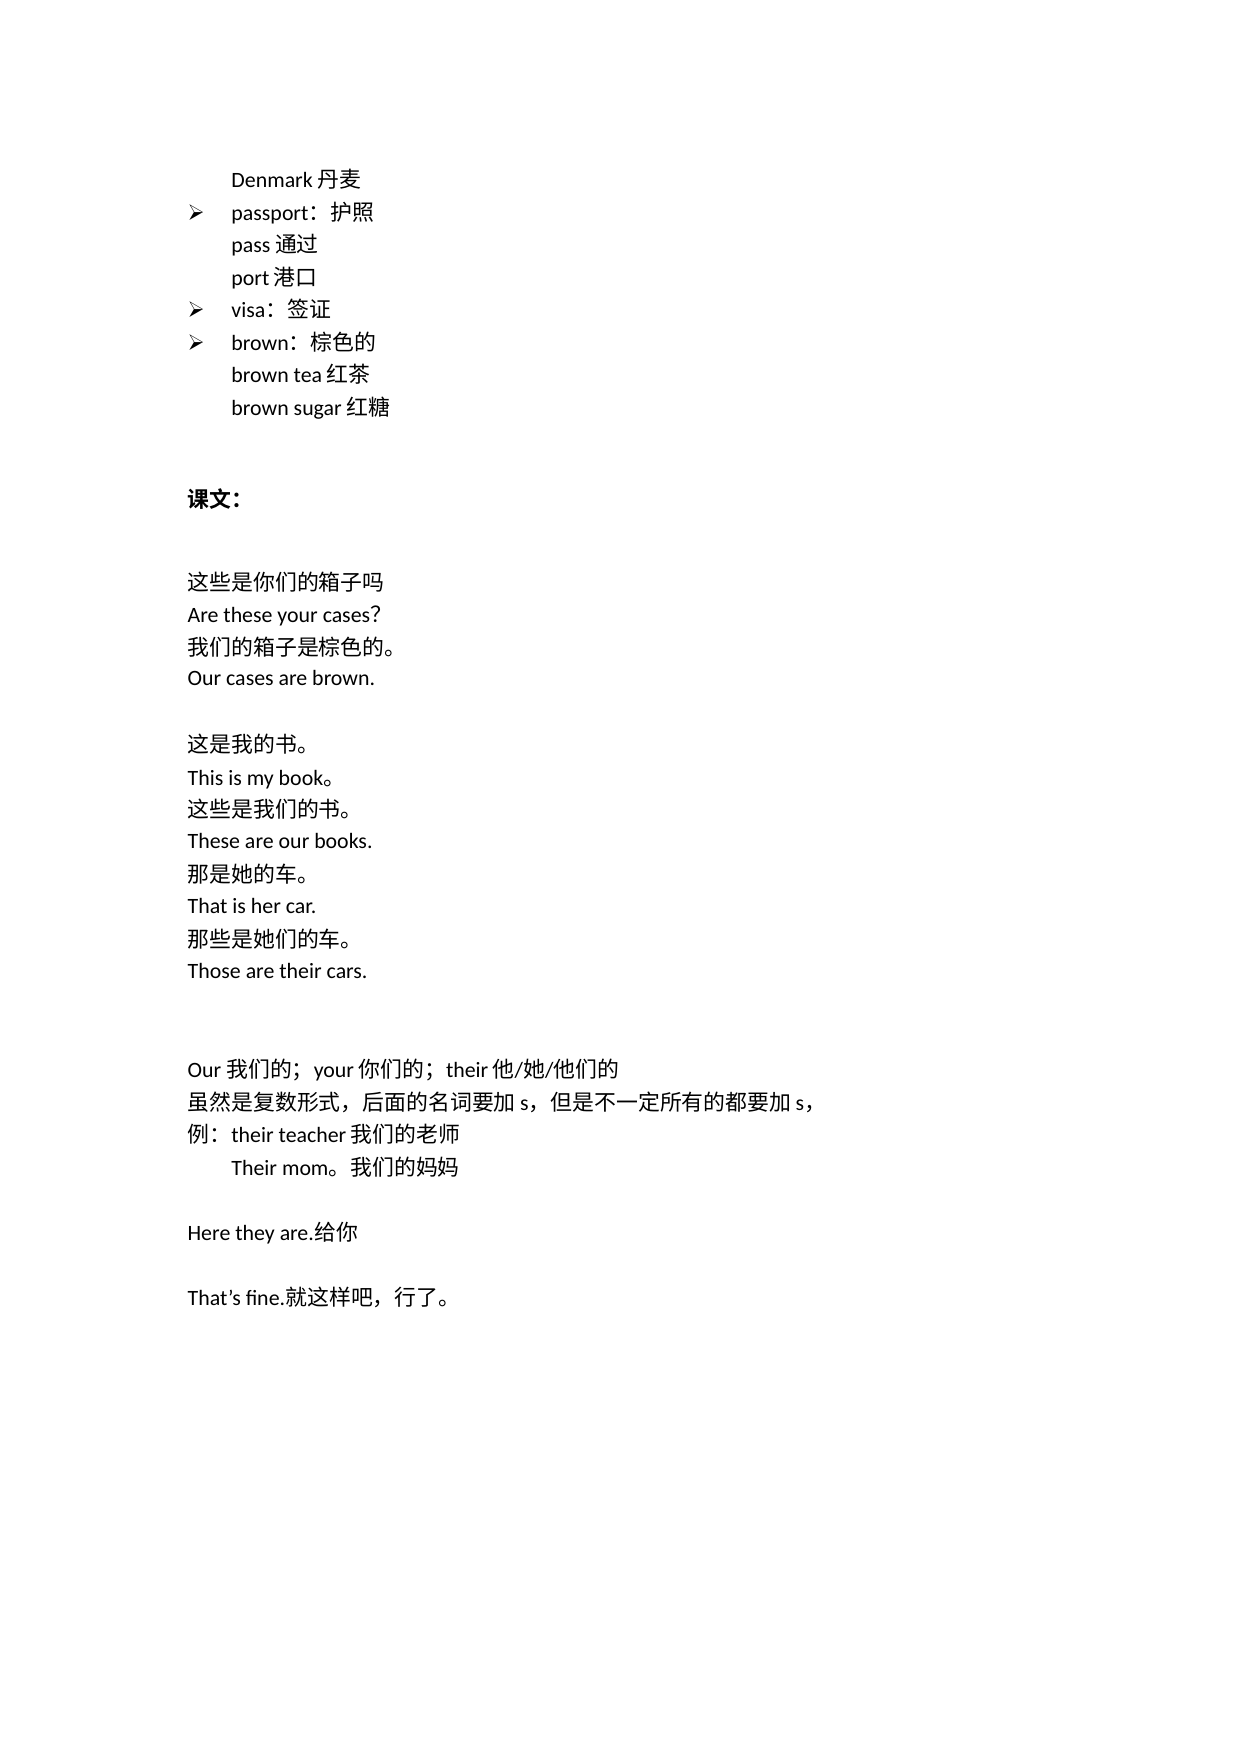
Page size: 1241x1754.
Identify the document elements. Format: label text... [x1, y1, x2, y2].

text 虽然是复数形式，后面的名词要加s，但是不一定所有的都要加s， [187, 1084, 1053, 1117]
list brown：棕色的 [187, 324, 1053, 357]
list Denmark丹麦 [231, 162, 1053, 194]
text Our cases are brown. [187, 662, 1053, 694]
text Are these your cases？ [187, 597, 1053, 629]
text Our 我们的；your你们的；their他/她/他们的 [187, 1052, 1053, 1084]
list port港口 [231, 259, 1053, 292]
text Those are their cars. [187, 954, 1053, 987]
text brown tea红茶 [231, 357, 1053, 389]
list pass通过 [231, 227, 1053, 259]
text 这些是你们的箱子吗 [187, 564, 1053, 597]
text 例：their teacher我们的老师 [187, 1117, 1053, 1149]
text Their mom。我们的妈妈 [187, 1149, 1053, 1182]
text That is her car. [187, 889, 1053, 922]
list passport：护照 [187, 194, 1053, 227]
list visa：签证 [187, 292, 1053, 324]
text brown sugar红糖 [187, 389, 1053, 422]
text These are our books. [187, 824, 1053, 857]
text 那些是她们的车。 [187, 922, 1053, 954]
text 这是我的书。 [187, 727, 1053, 759]
text 这些是我们的书。 [187, 792, 1053, 824]
subtitle 课文： [187, 482, 1053, 514]
text This is my book。 [187, 759, 1053, 792]
text 那是她的车。 [187, 857, 1053, 889]
text 我们的箱子是棕色的。 [187, 629, 1053, 662]
text Here they are.给你 [187, 1214, 1053, 1247]
text That’s fine.就这样吧，行了。 [187, 1279, 1053, 1312]
